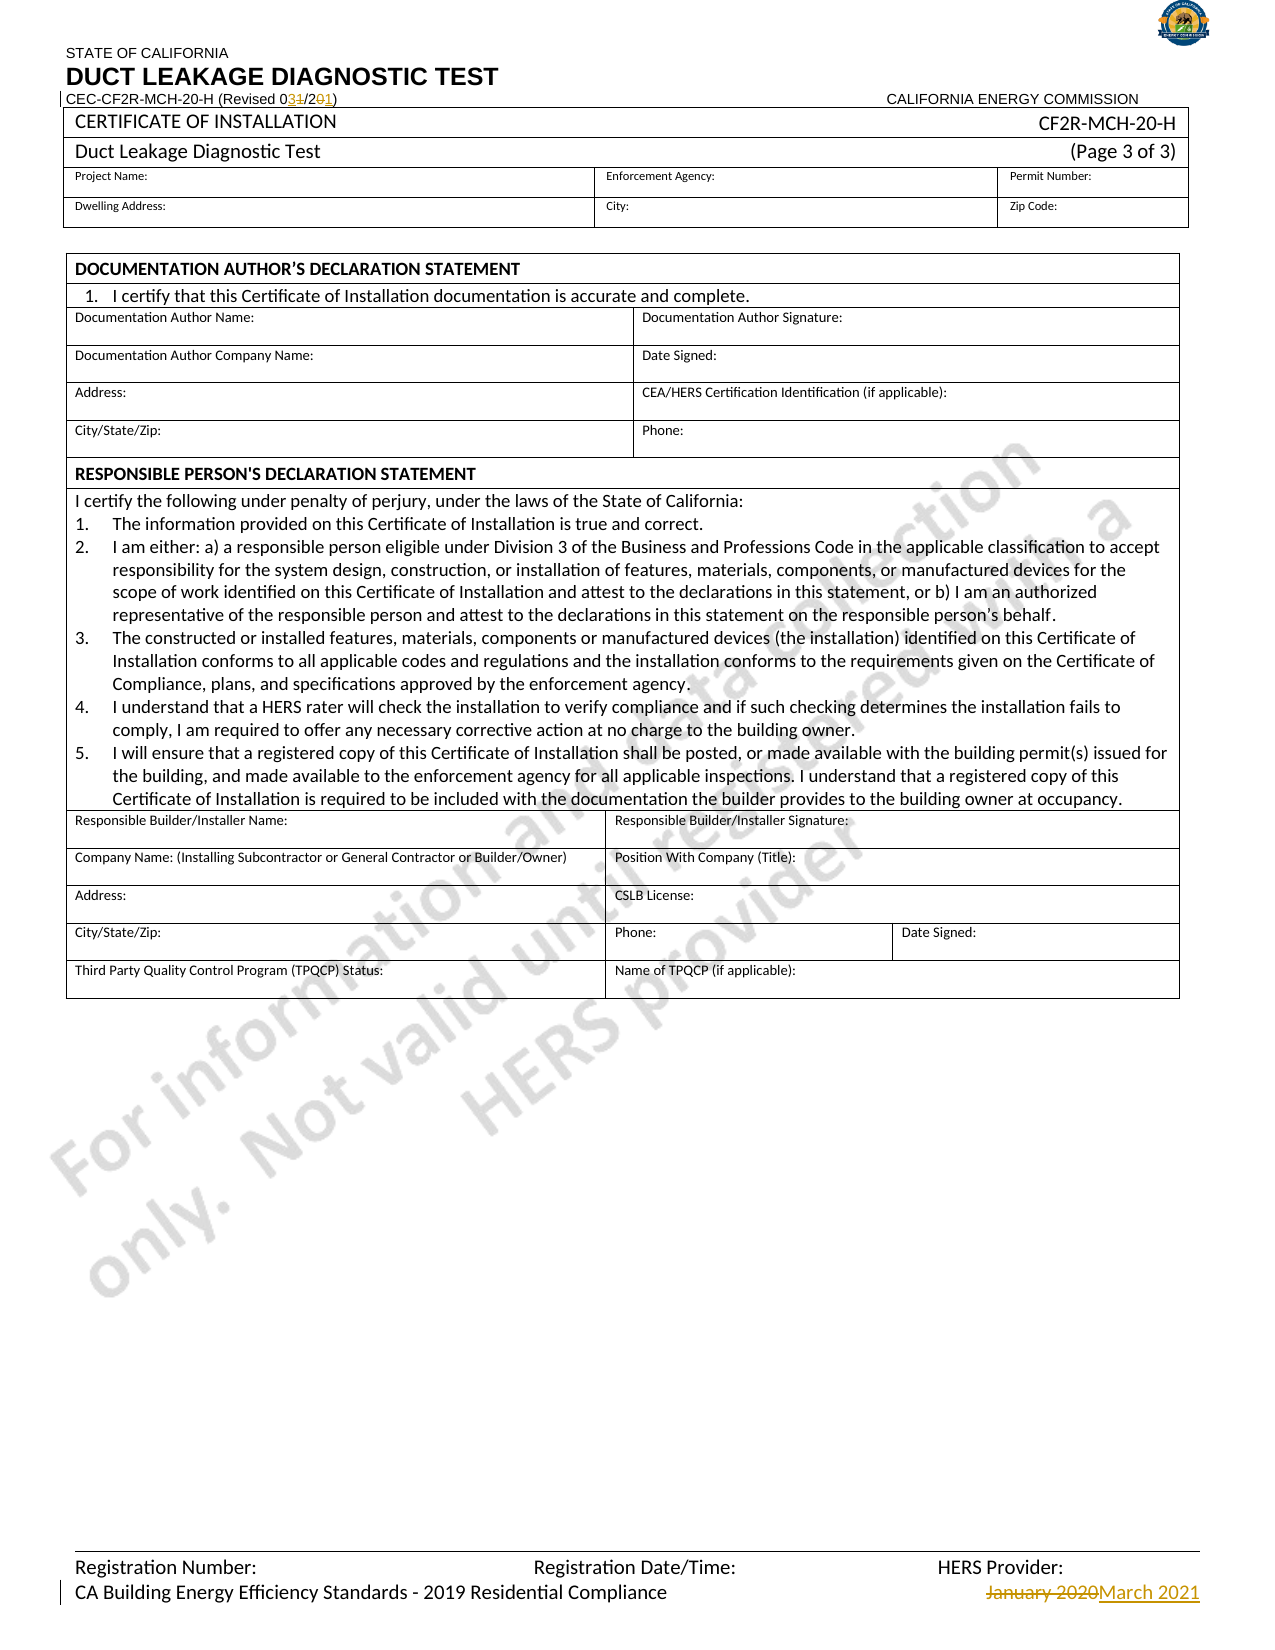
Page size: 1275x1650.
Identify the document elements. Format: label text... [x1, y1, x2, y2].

table_cell I certify that this Certificate of Installation documentation is accurate and complete. [67, 284, 1179, 307]
table_cell Documentation Author Company Name: [67, 346, 633, 382]
table_cell Documentation Author Signature: [634, 308, 1179, 345]
table_cell Responsible Builder/Installer Name: [67, 811, 605, 847]
table_cell Phone: [606, 924, 892, 960]
table_cell Documentation Author Name: [67, 308, 633, 345]
table_cell Responsible Person's Declaration statement [67, 458, 1179, 488]
table_cell I certify the following under penalty of perjury, under the laws of the State of California: The information provided on this Certificate of Installation is true and correct. I am either: a) a responsible person eligible under Division 3 of the Business and Professions Code in the applicable classification to accept responsibility for the system design, construction, or installation of features, materials, components, or manufactured devices for the scope of work identified on this Certificate of Installation and attest to the declarations in this statement, or b) I am an authorized representative of the responsible person and attest to the declarations in this statement on the responsible person’s behalf. The constructed or installed features, materials, components or manufactured devices (the installation) identified on this Certificate of Installation conforms to all applicable codes and regulations and the installation conforms to the requirements given on the Certificate of Compliance, plans, and specifications approved by the enforcement agency. I understand that a HERS rater will check the installation to verify compliance and if such checking determines the installation fails to comply, I am required to offer any necessary corrective action at no charge to the building owner. I will ensure that a registered copy of this Certificate of Installation shall be posted, or made available with the building permit(s) issued for the building, and made available to the enforcement agency for all applicable inspections. I understand that a registered copy of this Certificate of Installation is required to be included with the documentation the builder provides to the building owner at occupancy. [67, 489, 1179, 810]
table_cell Responsible Builder/Installer Signature: [606, 811, 1179, 847]
table_cell Address: [67, 886, 605, 922]
table_cell Position With Company (Title): [606, 849, 1179, 885]
table_cell Third Party Quality Control Program (TPQCP) Status: [67, 961, 605, 997]
table_cell Phone: [634, 421, 1179, 457]
table_cell Company Name: (Installing Subcontractor or General Contractor or Builder/Owner) [67, 849, 605, 885]
table_cell City/State/Zip: [67, 421, 633, 457]
table_cell Date Signed: [893, 924, 1179, 960]
table_cell Name of TPQCP (if applicable): [606, 961, 1179, 997]
table_cell CSLB License: [606, 886, 1179, 922]
table_cell CEA/HERS Certification Identification (if applicable): [634, 383, 1179, 420]
table_cell City/State/Zip: [67, 924, 605, 960]
table_cell Address: [67, 383, 633, 420]
table_cell Date Signed: [634, 346, 1179, 382]
picture [1157, 0, 1210, 46]
table_header DOCUMENTATION AUTHOR’S DECLARATION STATEMENT [67, 254, 1179, 283]
